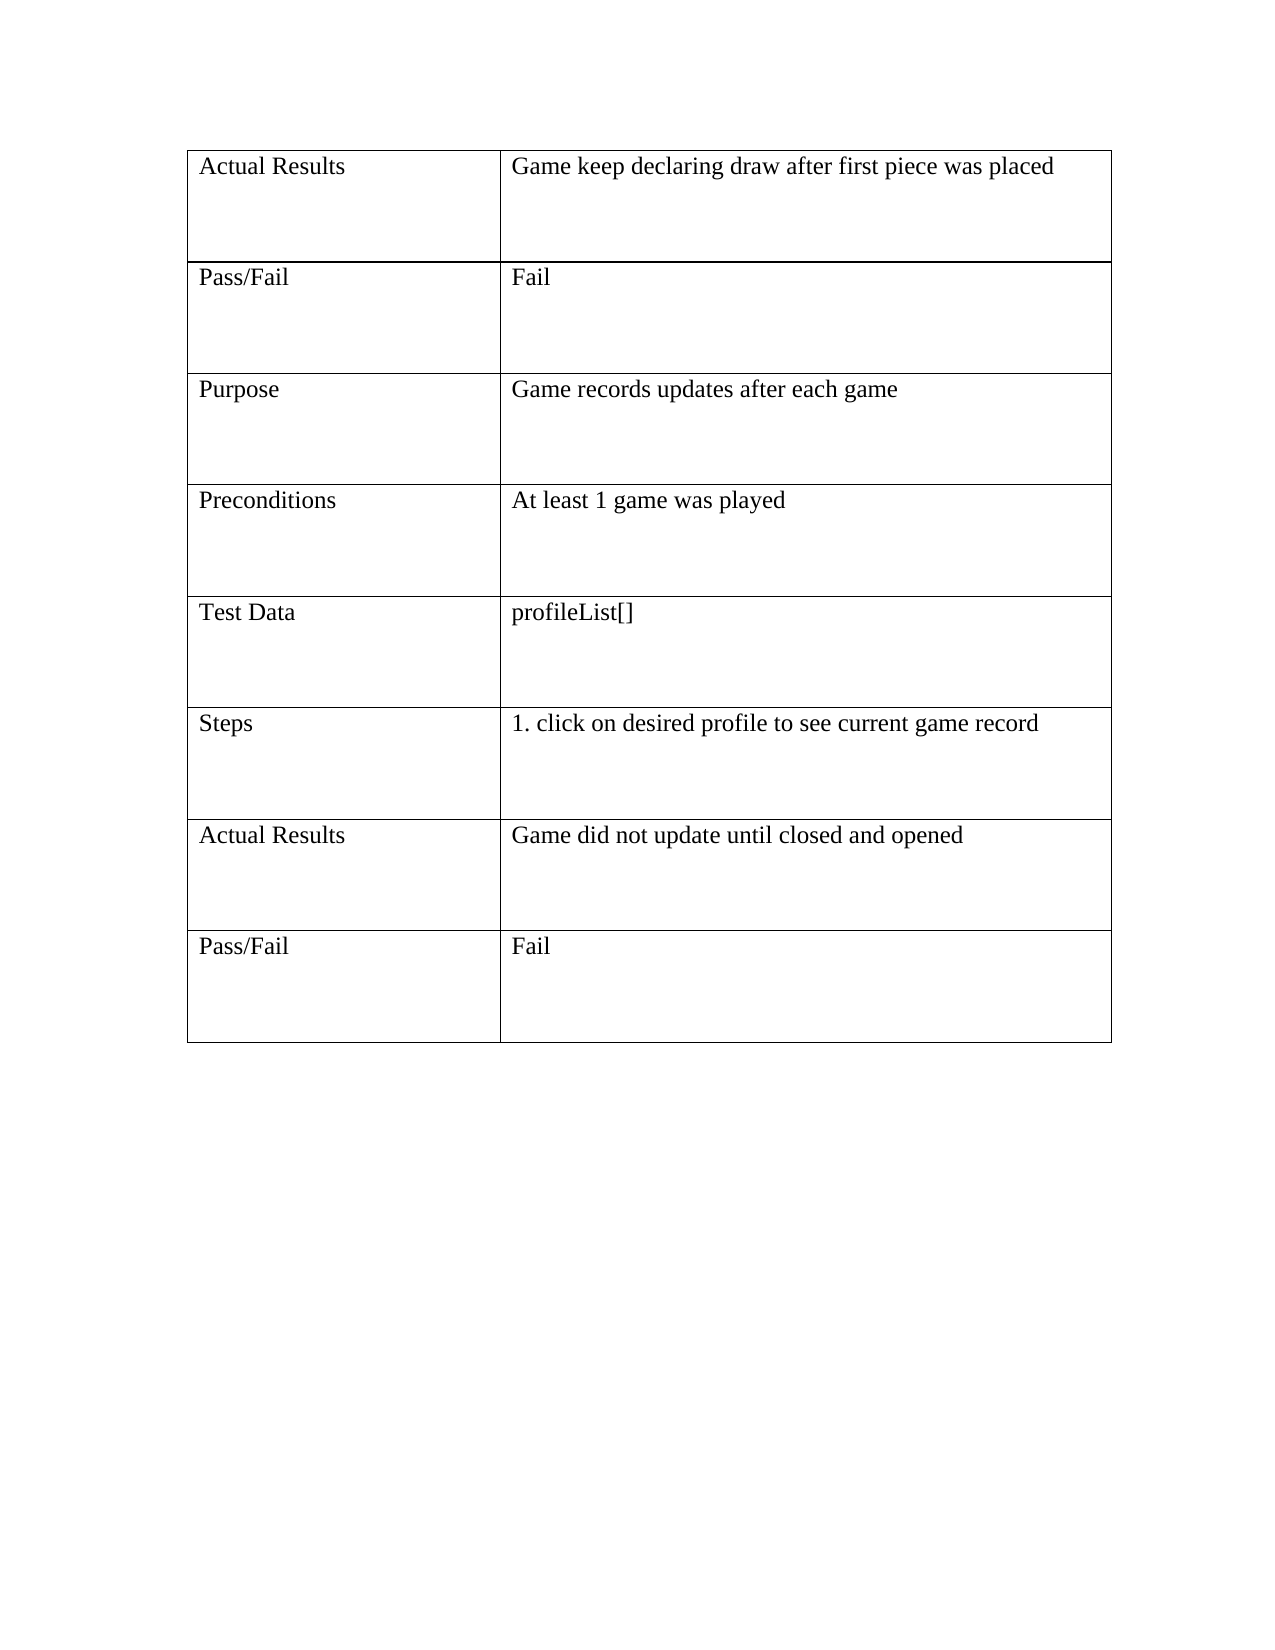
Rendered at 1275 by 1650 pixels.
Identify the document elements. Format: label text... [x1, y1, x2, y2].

table_cell Fail [501, 263, 1111, 373]
table_cell Actual Results [188, 151, 500, 261]
table_cell Preconditions [188, 485, 500, 596]
table_cell Fail [501, 931, 1111, 1042]
table_cell Purpose [188, 374, 500, 484]
table_cell Actual Results [188, 820, 500, 930]
table_cell At least 1 game was played [501, 485, 1111, 596]
table_cell Game keep declaring draw after first piece was placed [501, 151, 1111, 261]
table_cell Pass/Fail [188, 931, 500, 1042]
table_cell 1. click on desired profile to see current game record [501, 708, 1111, 819]
table_cell profileList[] [501, 597, 1111, 707]
table_cell Test Data [188, 597, 500, 707]
table_cell Game records updates after each game [501, 374, 1111, 484]
table_cell Game did not update until closed and opened [501, 820, 1111, 930]
table_cell Pass/Fail [188, 263, 500, 373]
table_cell Steps [188, 708, 500, 819]
